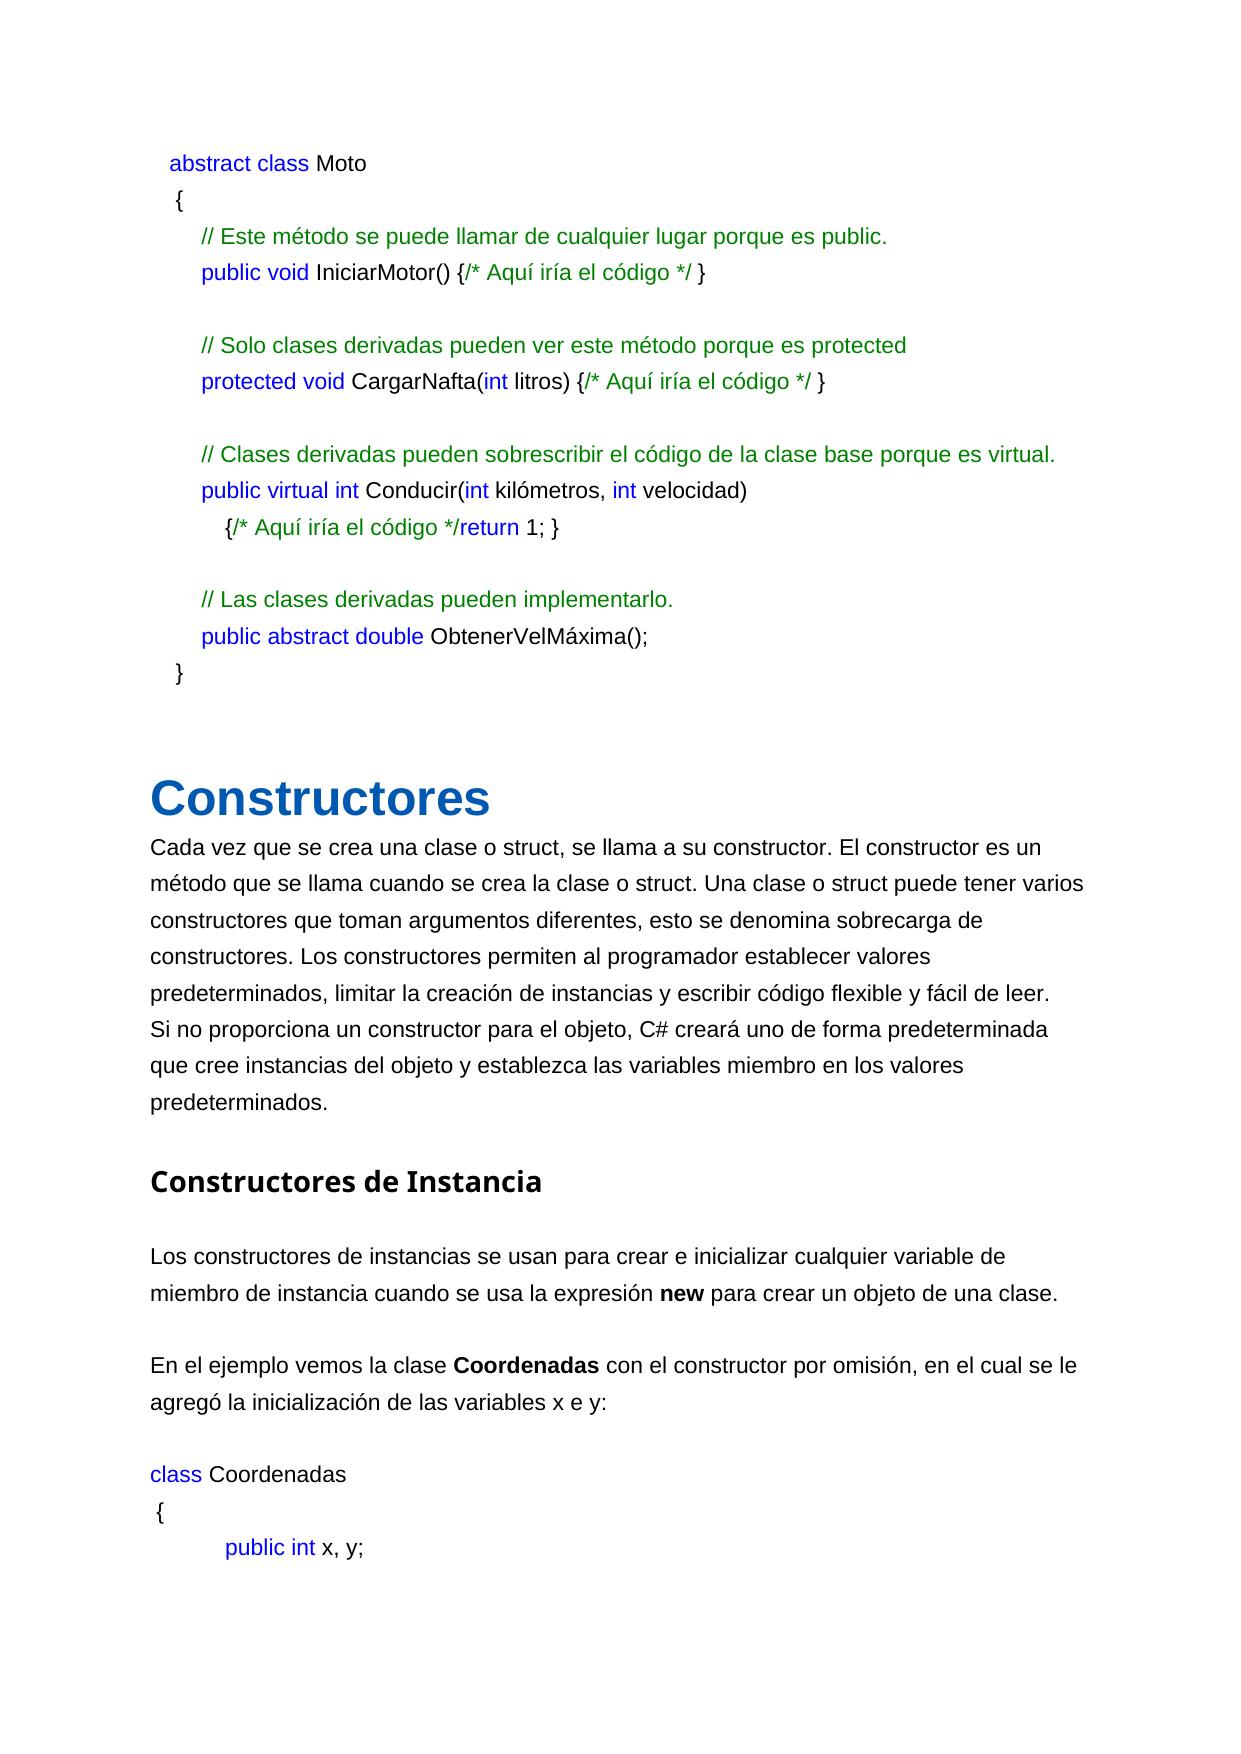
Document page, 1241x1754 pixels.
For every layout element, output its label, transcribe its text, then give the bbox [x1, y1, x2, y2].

text public int x, y; [150, 1534, 1090, 1560]
text Los constructores de instancias se usan para crear e inicializar cualquier variable de miembro de instancia cuando se usa la expresión new para crear un objeto de una clase. [150, 1243, 1090, 1306]
text protected void CargarNafta(int litros) {/* Aquí iría el código */ } // Clases derivadas pueden sobrescribir el código de la clase base porque es virtual. public virtual int Conducir(int kilómetros, int velocidad) [150, 368, 1090, 503]
text { [150, 1498, 1090, 1524]
text abstract class Moto { // Este método se puede llamar de cualquier lugar porque es public. public void IniciarMotor() {/* Aquí iría el código */ } // Solo clases derivadas pueden ver este método porque es protected [150, 150, 1090, 358]
text Cada vez que se crea una clase o struct, se llama a su constructor. El constructor es un método que se llama cuando se crea la clase o struct. Una clase o struct puede tener varios constructores que toman argumentos diferentes, esto se denomina sobrecarga de constructores. Los constructores permiten al programador establecer valores predeterminados, limitar la creación de instancias y escribir código flexible y fácil de leer. [150, 834, 1090, 1006]
text En el ejemplo vemos la clase Coordenadas con el constructor por omisión, en el cual se le agregó la inicialización de las variables x e y: [150, 1352, 1090, 1415]
subtitle Constructores [150, 768, 1090, 826]
text Si no proporciona un constructor para el objeto, C# creará uno de forma predeterminada que cree instancias del objeto y establezca las variables miembro en los valores predeterminados. [150, 1016, 1090, 1115]
text {/* Aquí iría el código */return 1; } // Las clases derivadas pueden implementarlo. public abstract double ObtenerVelMáxima(); } [150, 513, 1090, 685]
text class Coordenadas [150, 1461, 1090, 1488]
subtitle Constructores de Instancia [150, 1161, 1090, 1201]
